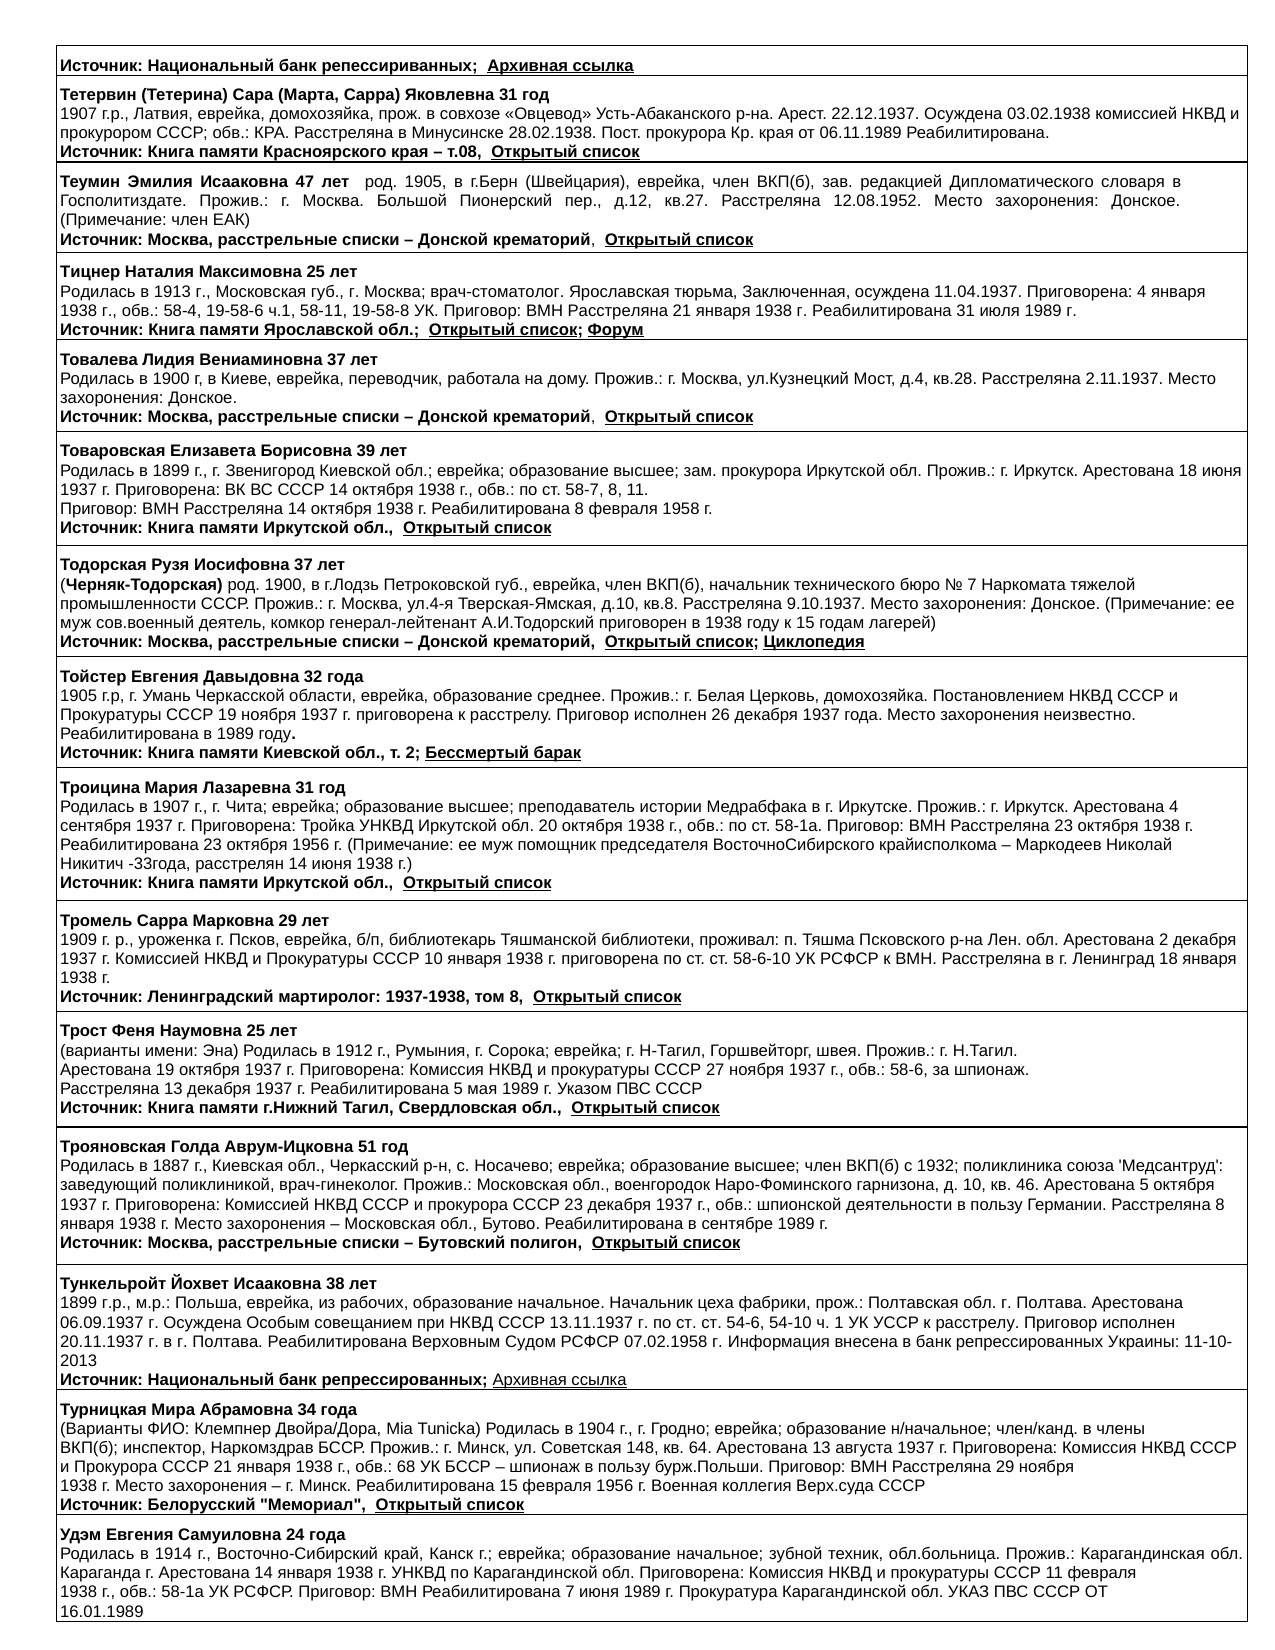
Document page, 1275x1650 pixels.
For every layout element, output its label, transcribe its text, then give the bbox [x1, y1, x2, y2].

table_cell Тодорская Рузя Иосифовна 37 лет (Черняк-Тодорская) род. 1900, в г.Лодзь Петроковской губ., еврейка, член ВКП(б), начальник технического бюро № 7 Наркомата тяжелой промышленности СССР. Прожив.: г. Москва, ул.4-я Тверская-Ямская, д.10, кв.8. Расстреляна 9.10.1937. Место захоронения: Донское. (Примечание: ее муж сов.военный деятель, комкор генерал-лейтенант А.И.Тодорский приговорен в 1938 году к 15 годам лагерей) Источник: Москва, расстрельные списки – Донской крематорий, Открытый список; Циклопедия [57, 546, 1247, 656]
table_cell Теумин Эмилия Исааковна 47 лет род. 1905, в г.Берн (Швейцария), еврейка, член ВКП(б), зав. редакцией Дипломатического словаря в Госполитиздате. Прожив.: г. Москва. Большой Пионерский пер., д.12, кв.27. Расстреляна 12.08.1952. Место захоронения: Донское. (Примечание: член ЕАК) Источник: Москва, расстрельные списки – Донской крематорий, Открытый список [57, 163, 1247, 252]
table_cell Тицнер Наталия Максимовна 25 лет Родилась в 1913 г., Московская губ., г. Москва; врач-стоматолог. Ярославская тюрьма, Заключенная, осуждена 11.04.1937. Приговорена: 4 января 1938 г., обв.: 58-4, 19-58-6 ч.1, 58-11, 19-58-8 УК. Приговор: ВМН Расстреляна 21 января 1938 г. Реабилитирована 31 июля 1989 г. Источник: Книга памяти Ярославской обл.; Открытый список; Форум [57, 253, 1247, 339]
table_cell Товаровская Елизавета Борисовна 39 лет Родилась в 1899 г., г. Звенигород Киевской обл.; еврейка; образование высшее; зам. прокурора Иркутской обл. Прожив.: г. Иркутск. Арестована 18 июня 1937 г. Приговорена: ВК ВС СССР 14 октября 1938 г., обв.: по ст. 58-7, 8, 11. Приговор: ВМН Расстреляна 14 октября 1938 г. Реабилитирована 8 февраля 1958 г. Источник: Книга памяти Иркутской обл., Открытый список [57, 432, 1247, 545]
table_cell Трост Феня Наумовна 25 лет (варианты имени: Эна) Родилась в 1912 г., Румыния, г. Сорока; еврейка; г. Н-Тагил, Горшвейторг, швея. Прожив.: г. Н.Тагил. Арестована 19 октября 1937 г. Приговорена: Комиссия НКВД и прокуратуры СССР 27 ноября 1937 г., обв.: 58-6, за шпионаж. Расстреляна 13 декабря 1937 г. Реабилитирована 5 мая 1989 г. Указом ПВС СССР Источник: Книга памяти г.Нижний Тагил, Свердловская обл., Открытый список [57, 1012, 1247, 1126]
table_cell Товалева Лидия Вениаминовна 37 лет Родилась в 1900 г, в Киеве, еврейка, переводчик, работала на дому. Прожив.: г. Москва, ул.Кузнецкий Мост, д.4, кв.28. Расстреляна 2.11.1937. Место захоронения: Донское. Источник: Москва, расстрельные списки – Донской крематорий, Открытый список [57, 340, 1247, 431]
table_cell Тромель Сарра Марковна 29 лет 1909 г. р., уроженка г. Псков, еврейка, б/п, библиотекарь Тяшманской библиотеки, проживал: п. Тяшма Псковского р-на Лен. обл. Арестована 2 декабря 1937 г. Комиссией НКВД и Прокуратуры СССР 10 января 1938 г. приговорена по ст. ст. 58-6-10 УК РСФСР к ВМН. Расстреляна в г. Ленинград 18 января 1938 г. Источник: Ленинградский мартиролог: 1937-1938, том 8, Открытый список [57, 901, 1247, 1011]
table_cell Тетервин (Тетерина) Сара (Марта, Сарра) Яковлевна 31 год 1907 г.р., Латвия, еврейка, домохозяйка, прож. в совхозе «Овцевод» Усть-Абаканского р-на. Арест. 22.12.1937. Осуждена 03.02.1938 комиссией НКВД и прокурором СССР; обв.: КРА. Расстреляна в Минусинске 28.02.1938. Пост. прокурора Кр. края от 06.11.1989 Реабилитирована. Источник: Книга памяти Красноярского края – т.08, Открытый список [57, 76, 1247, 161]
table_cell Трояновская Голда Аврум-Ицковна 51 год Родилась в 1887 г., Киевская обл., Черкасский р-н, с. Носачево; еврейка; образование высшее; член ВКП(б) с 1932; поликлиника союза 'Медсантруд': заведующий поликлиникой, врач-гинеколог. Прожив.: Московская обл., военгородок Наро-Фоминского гарнизона, д. 10, кв. 46. Арестована 5 октября 1937 г. Приговорена: Комиссией НКВД СССР и прокурора СССР 23 декабря 1937 г., обв.: шпионской деятельности в пользу Германии. Расстреляна 8 января 1938 г. Место захоронения – Московская обл., Бутово. Реабилитирована в сентябре 1989 г. Источник: Москва, расстрельные списки – Бутовский полигон, Открытый список [57, 1128, 1247, 1264]
table_cell Тункельройт Йохвет Исааковна 38 лет 1899 г.р., м.р.: Польша, еврейка, из рабочих, образование начальное. Начальник цеха фабрики, прож.: Полтавская обл. г. Полтава. Арестована 06.09.1937 г. Осуждена Особым совещанием при НКВД СССР 13.11.1937 г. по ст. ст. 54-6, 54-10 ч. 1 УК УССР к расстрелу. Приговор исполнен 20.11.1937 г. в г. Полтава. Реабилитирована Верховным Судом РСФСР 07.02.1958 г. Информация внесена в банк репрессированных Украины: 11-10-2013 Источник: Национальный банк репрессированных; Архивная ссылка [57, 1265, 1247, 1389]
table_cell Троицина Мария Лазаревна 31 год Родилась в 1907 г., г. Чита; еврейка; образование высшее; преподаватель истории Медрабфака в г. Иркутске. Прожив.: г. Иркутск. Арестована 4 сентября 1937 г. Приговорена: Тройка УНКВД Иркутской обл. 20 октября 1938 г., обв.: по ст. 58-1а. Приговор: ВМН Расстреляна 23 октября 1938 г. Реабилитирована 23 октября 1956 г. (Примечание: ее муж помощник председателя ВосточноСибирского крайисполкома – Маркодеев Николай Никитич -33года, расстрелян 14 июня 1938 г.) Источник: Книга памяти Иркутской обл., Открытый список [57, 768, 1247, 900]
table_cell Турницкая Мира Абрамовна 34 года (Варианты ФИО: Клемпнер Двойра/Дора, Mia Tunicka) Родилась в 1904 г., г. Гродно; еврейка; образование н/начальное; член/канд. в члены ВКП(б); инспектор, Наркомздрав БССР. Прожив.: г. Минск, ул. Советская 148, кв. 64. Арестована 13 августа 1937 г. Приговорена: Комиссия НКВД СССР и Прокурора СССР 21 января 1938 г., обв.: 68 УК БССР – шпионаж в пользу бурж.Польши. Приговор: ВМН Расстреляна 29 ноября 1938 г. Место захоронения – г. Минск. Реабилитирована 15 февраля 1956 г. Военная коллегия Верх.суда СССР Источник: Белорусский "Мемориал", Открытый список [57, 1390, 1247, 1514]
table_cell Тойстер Евгения Давыдовна 32 года 1905 г.р, г. Умань Черкасской области, еврейка, образование среднее. Прожив.: г. Белая Церковь, домохозяйка. Постановлением НКВД СССР и Прокуратуры СССР 19 ноября 1937 г. приговорена к расстрелу. Приговор исполнен 26 декабря 1937 года. Место захоронения неизвестно. Реабилитирована в 1989 году. Источник: Книга памяти Киевской обл., т. 2; Бессмертый барак [57, 657, 1247, 767]
